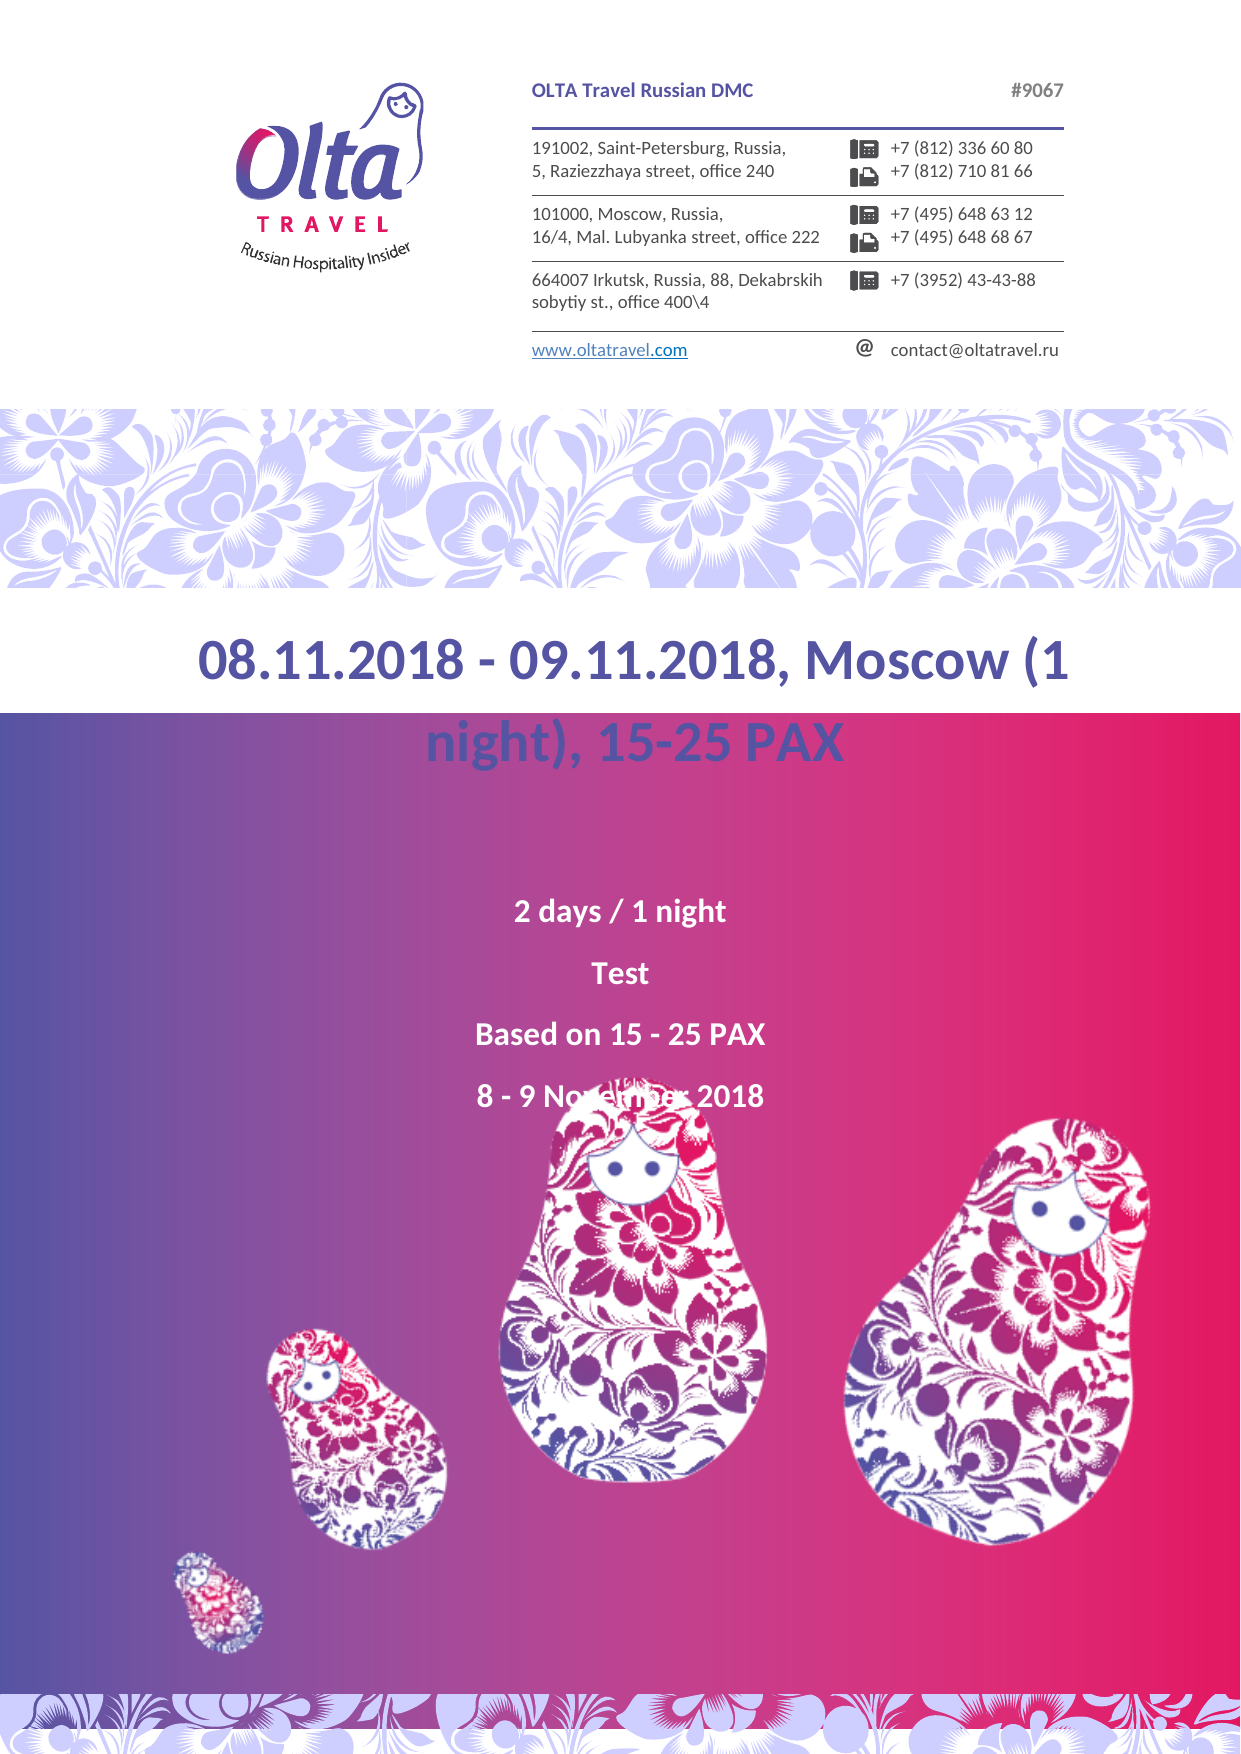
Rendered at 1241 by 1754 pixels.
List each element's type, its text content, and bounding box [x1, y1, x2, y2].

picture [0, 713, 1241, 1729]
picture [703, 1719, 710, 1729]
text 08.11.2018 - 09.11.2018, Moscow (1 night), 15-25 PAX [118, 433, 1152, 776]
picture [1148, 1718, 1154, 1729]
picture [1203, 1708, 1237, 1719]
picture [580, 1718, 590, 1729]
picture [1121, 1714, 1132, 1729]
picture [1140, 1712, 1145, 1729]
